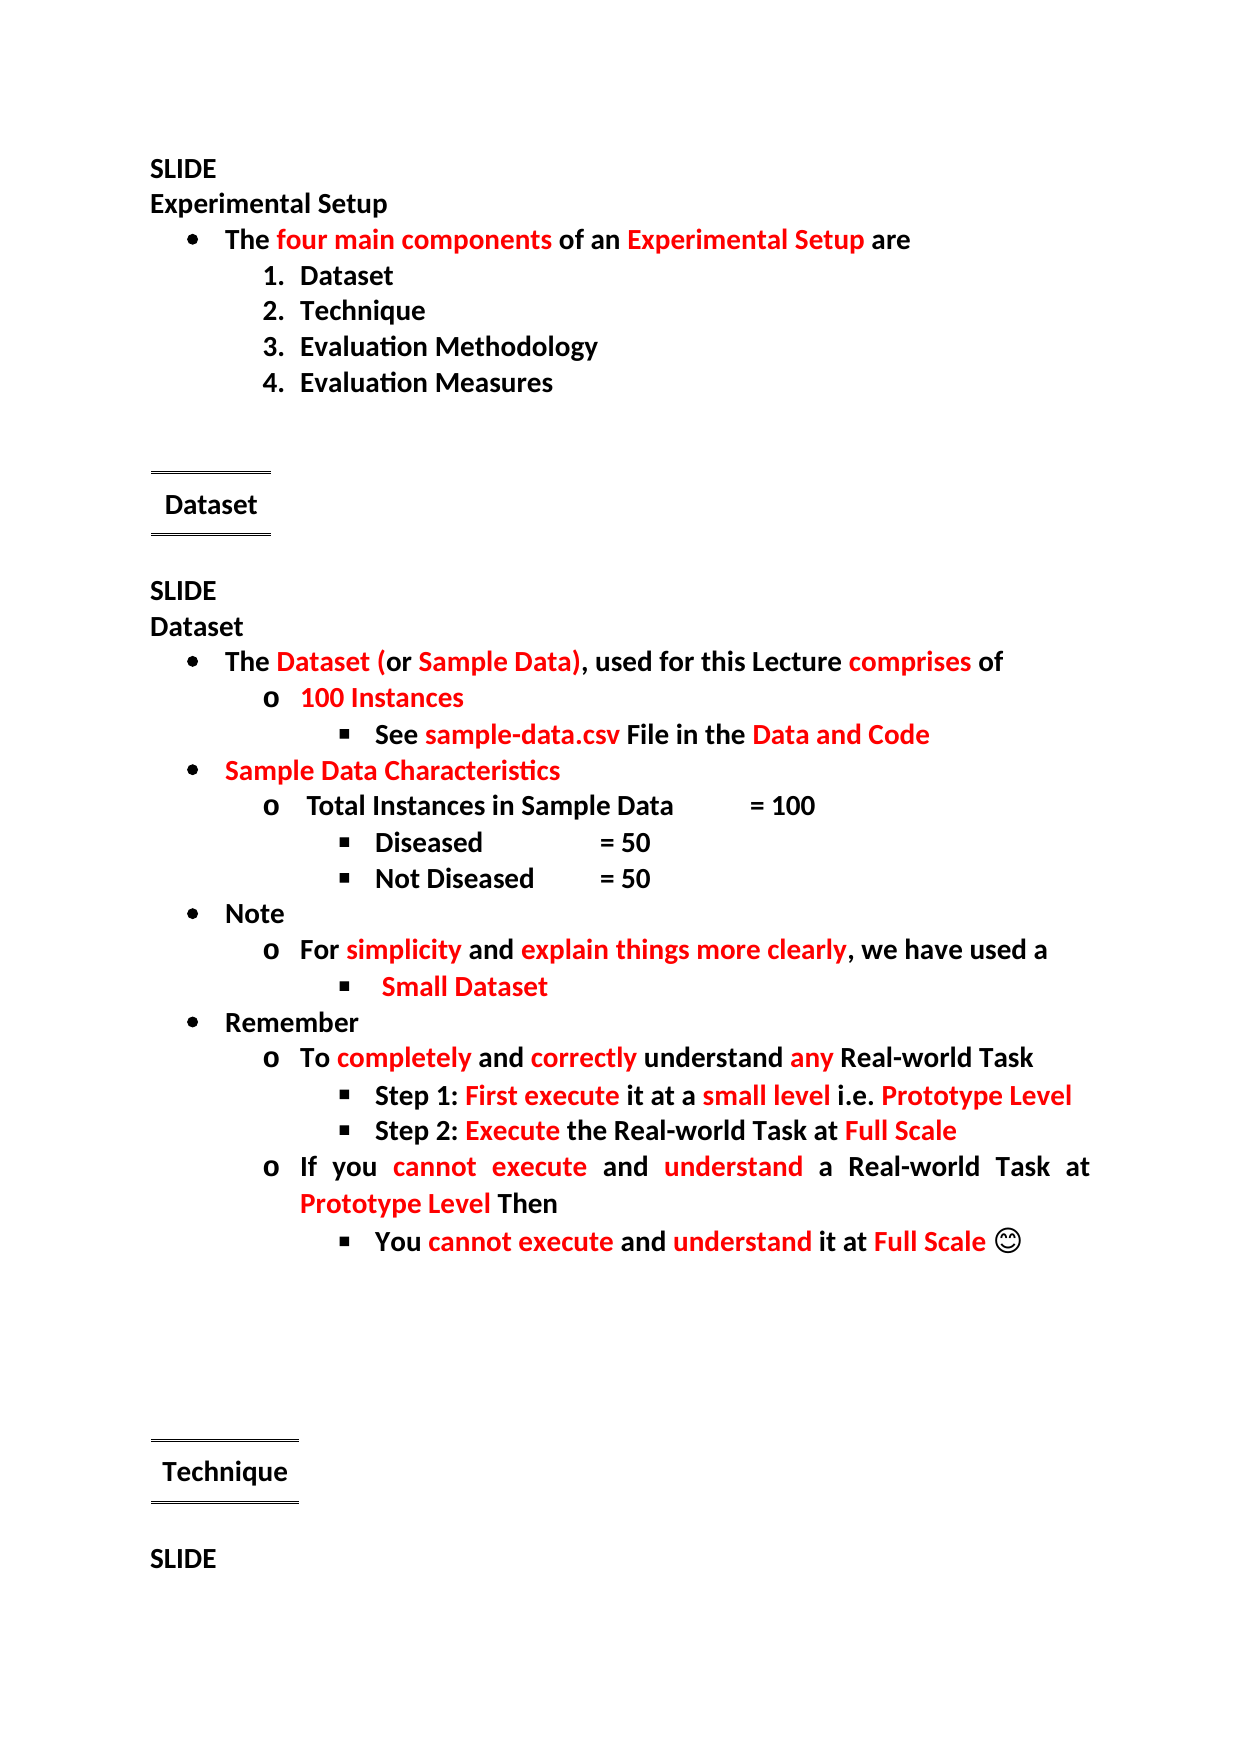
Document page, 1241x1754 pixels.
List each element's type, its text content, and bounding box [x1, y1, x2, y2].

list The Dataset (or Sample Data), used for this Lecture comprises of [187, 643, 1090, 679]
list Step 1: First execute it at a small level i.e. Prototype Level [337, 1077, 1090, 1112]
list Total Instances in Sample Data = 100 [262, 787, 1090, 824]
list Remember [187, 1004, 1090, 1039]
list Technique [262, 292, 1090, 328]
list If you cannot execute and understand a Real-world Task at Prototype Level Then [262, 1148, 1090, 1221]
list Diseased = 50 [337, 824, 1090, 860]
list Evaluation Measures [262, 364, 1090, 399]
list To completely and correctly understand any Real-world Task [262, 1039, 1090, 1077]
table_header Dataset [151, 474, 271, 533]
list Not Diseased = 50 [337, 860, 1090, 896]
list Evaluation Methodology [262, 328, 1090, 364]
text SLIDE [150, 1540, 1090, 1576]
list The four main components of an Experimental Setup are [187, 221, 1090, 257]
list 100 Instances [262, 679, 1090, 716]
text Experimental Setup [150, 186, 1090, 221]
text Dataset [150, 608, 1090, 643]
list You cannot execute and understand it at Full Scale 😊 [337, 1221, 1090, 1260]
text SLIDE [150, 150, 1090, 186]
list Note [187, 896, 1090, 931]
list Dataset [262, 257, 1090, 292]
list Small Dataset [337, 968, 1090, 1004]
text SLIDE [150, 572, 1090, 608]
list See sample-data.csv File in the Data and Code [337, 716, 1090, 752]
list Sample Data Characteristics [187, 752, 1090, 787]
list For simplicity and explain things more clearly, we have used a [262, 931, 1090, 968]
list Step 2: Execute the Real-world Task at Full Scale [337, 1112, 1090, 1148]
table_header Technique [151, 1442, 299, 1501]
